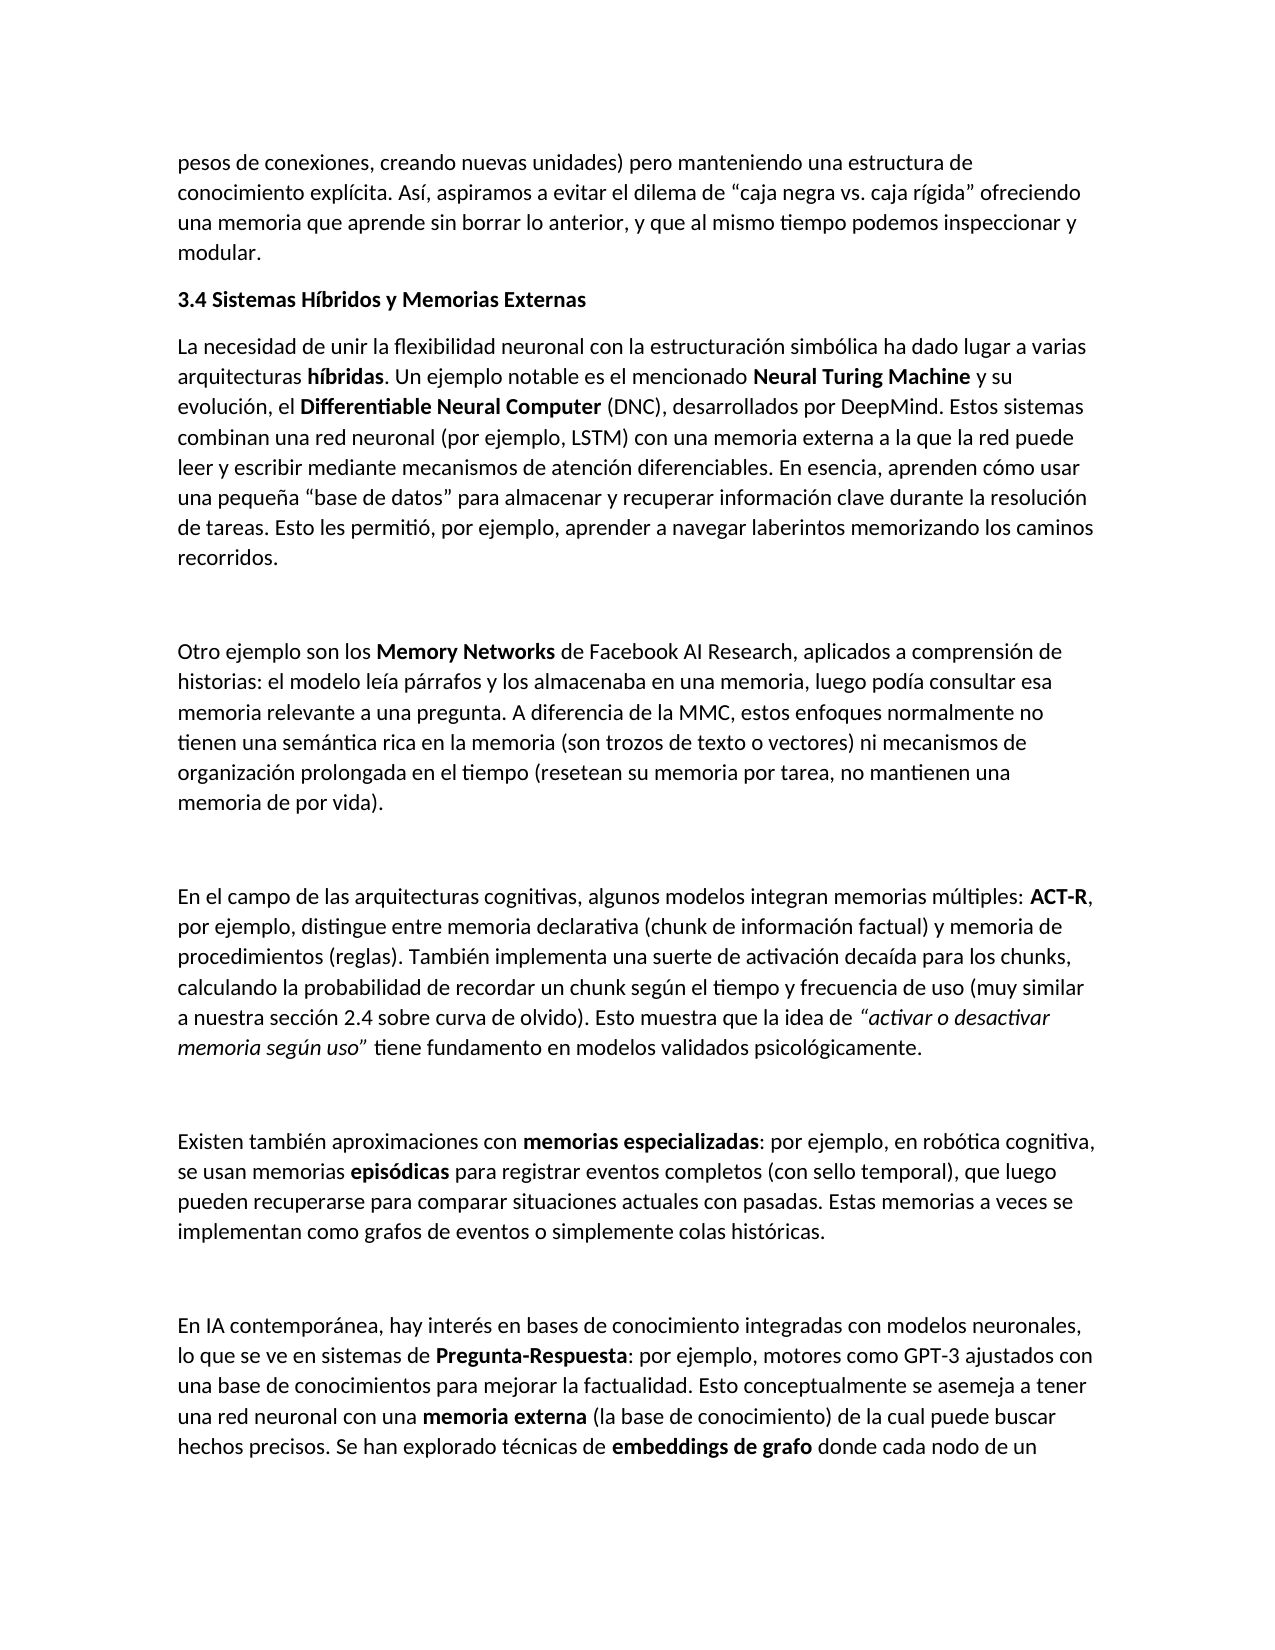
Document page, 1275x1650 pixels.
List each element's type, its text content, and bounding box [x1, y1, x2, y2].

text En el campo de las arquitecturas cognitivas, algunos modelos integran memorias múltiples: ACT-R, por ejemplo, distingue entre memoria declarativa (chunk de información factual) y memoria de procedimientos (reglas). También implementa una suerte de activación decaída para los chunks, calculando la probabilidad de recordar un chunk según el tiempo y frecuencia de uso (muy similar a nuestra sección 2.4 sobre curva de olvido). Esto muestra que la idea de “activar o desactivar memoria según uso” tiene fundamento en modelos validados psicológicamente. [177, 882, 1098, 1061]
text 3.4 Sistemas Híbridos y Memorias Externas [177, 285, 1098, 313]
text Existen también aproximaciones con memorias especializadas: por ejemplo, en robótica cognitiva, se usan memorias episódicas para registrar eventos completos (con sello temporal), que luego pueden recuperarse para comparar situaciones actuales con pasadas. Estas memorias a veces se implementan como grafos de eventos o simplemente colas históricas. [177, 1127, 1098, 1245]
text La necesidad de unir la flexibilidad neuronal con la estructuración simbólica ha dado lugar a varias arquitecturas híbridas. Un ejemplo notable es el mencionado Neural Turing Machine y su evolución, el Differentiable Neural Computer (DNC), desarrollados por DeepMind. Estos sistemas combinan una red neuronal (por ejemplo, LSTM) con una memoria externa a la que la red puede leer y escribir mediante mecanismos de atención diferenciables. En esencia, aprenden cómo usar una pequeña “base de datos” para almacenar y recuperar información clave durante la resolución de tareas. Esto les permitió, por ejemplo, aprender a navegar laberintos memorizando los caminos recorridos. [177, 332, 1098, 571]
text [177, 148, 1098, 266]
text Otro ejemplo son los Memory Networks de Facebook AI Research, aplicados a comprensión de historias: el modelo leía párrafos y los almacenaba en una memoria, luego podía consultar esa memoria relevante a una pregunta. A diferencia de la MMC, estos enfoques normalmente no tienen una semántica rica en la memoria (son trozos de texto o vectores) ni mecanismos de organización prolongada en el tiempo (resetean su memoria por tarea, no mantienen una memoria de por vida). [177, 637, 1098, 816]
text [177, 1311, 1098, 1460]
